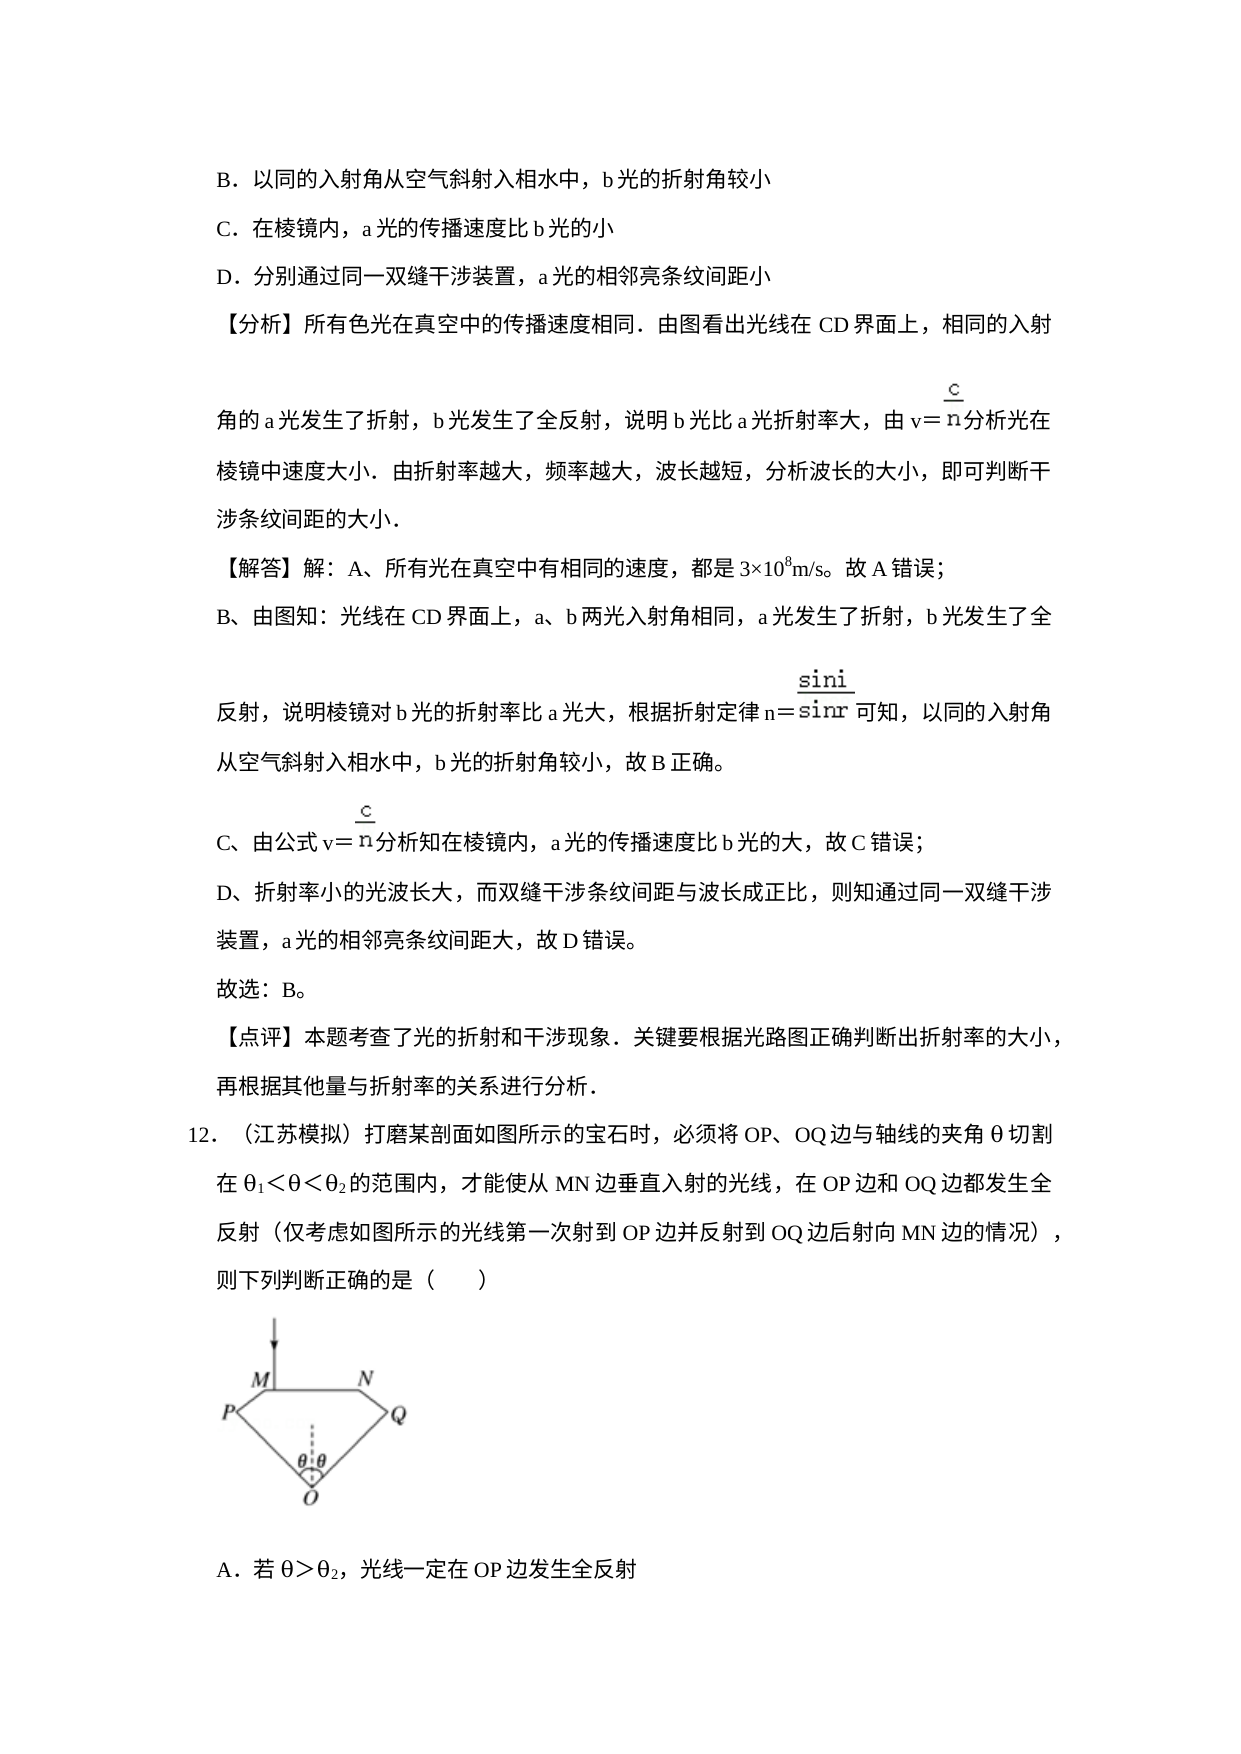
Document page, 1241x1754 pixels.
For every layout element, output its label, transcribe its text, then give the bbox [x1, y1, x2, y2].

text 【解答】解：A、所有光在真空中有相同的速度，都是3×108m/s。故A错误； [216, 550, 1053, 583]
text B．以同的入射角从空气斜射入相水中，b光的折射角较小 [187, 162, 1053, 194]
text D．分别通过同一双缝干涉装置，a光的相邻亮条纹间距小 [187, 259, 1053, 291]
text D、折射率小的光波长大，而双缝干涉条纹间距与波长成正比，则知通过同一双缝干涉装置，a光的相邻亮条纹间距大，故D错误。 [216, 874, 1053, 955]
text C、由公式v＝分析知在棱镜内，a光的传播速度比b光的大，故C错误； [216, 793, 1053, 858]
picture [797, 665, 855, 721]
text 【分析】所有色光在真空中的传播速度相同．由图看出光线在CD界面上，相同的入射角的a光发生了折射，b光发生了全反射，说明b光比a光折射率大，由v＝分析光在棱镜中速度大小．由折射率越大，频率越大，波长越短，分析波长的大小，即可判断干涉条纹间距的大小． [216, 307, 1053, 534]
text C．在棱镜内，a光的传播速度比b光的小 [187, 210, 1053, 243]
picture [216, 1311, 412, 1512]
picture [943, 373, 964, 429]
picture [355, 795, 376, 850]
text B、由图知：光线在CD界面上，a、b两光入射角相同，a光发生了折射，b光发生了全反射，说明棱镜对b光的折射率比a光大，根据折射定律n＝可知，以同的入射角从空气斜射入相水中，b光的折射角较小，故B正确。 [216, 599, 1053, 777]
text 故选：B。 [216, 971, 1053, 1004]
text 【点评】本题考查了光的折射和干涉现象．关键要根据光路图正确判断出折射率的大小，再根据其他量与折射率的关系进行分析． [216, 1019, 1053, 1101]
text 12．（江苏模拟）打磨某剖面如图所示的宝石时，必须将OP、OQ边与轴线的夹角θ切割在θ1＜θ＜θ2的范围内，才能使从MN边垂直入射的光线，在OP边和OQ边都发生全反射（仅考虑如图所示的光线第一次射到OP边并反射到OQ边后射向MN边的情况），则下列判断正确的是（ ） [187, 1117, 1053, 1295]
text A．若θ＞θ2，光线一定在OP边发生全反射 [187, 1551, 1053, 1584]
